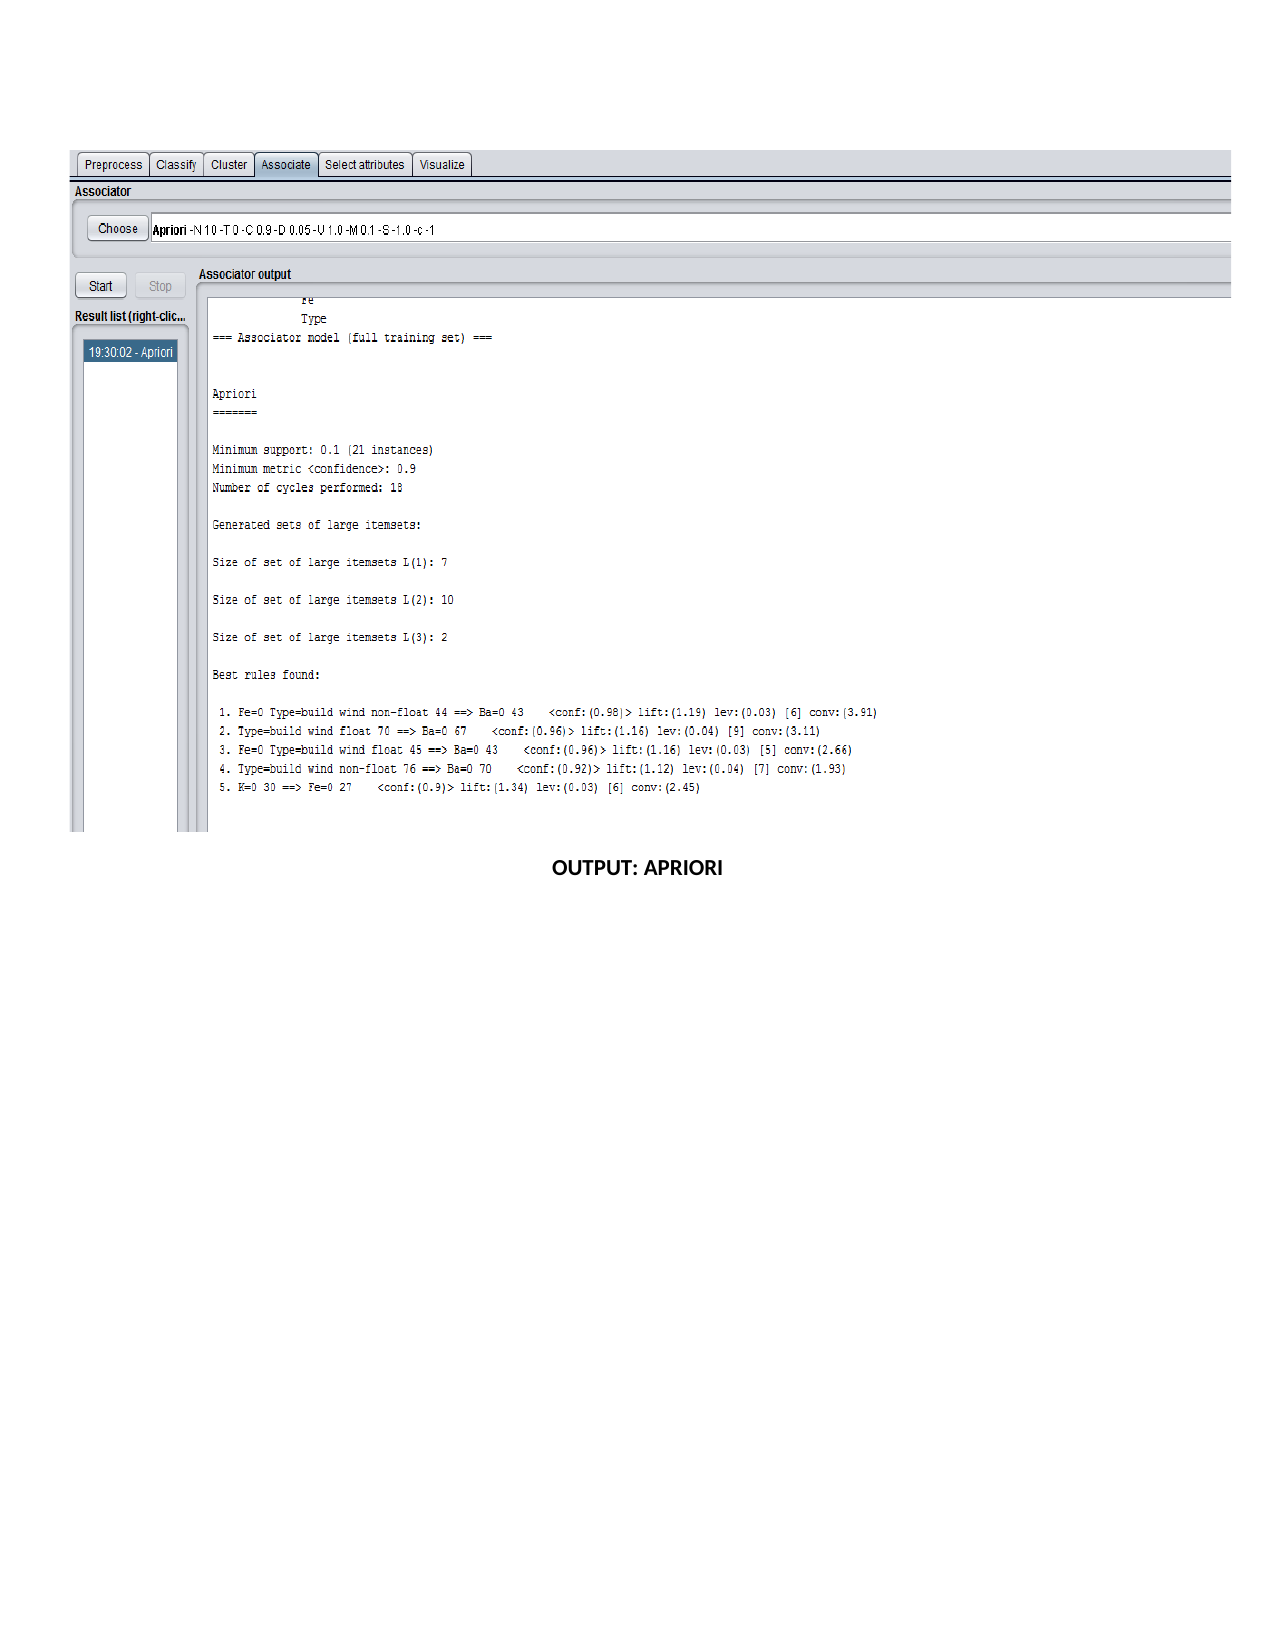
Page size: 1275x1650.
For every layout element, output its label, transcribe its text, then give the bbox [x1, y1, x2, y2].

picture [68, 150, 1231, 831]
text OUTPUT: APRIORI [150, 831, 1125, 881]
